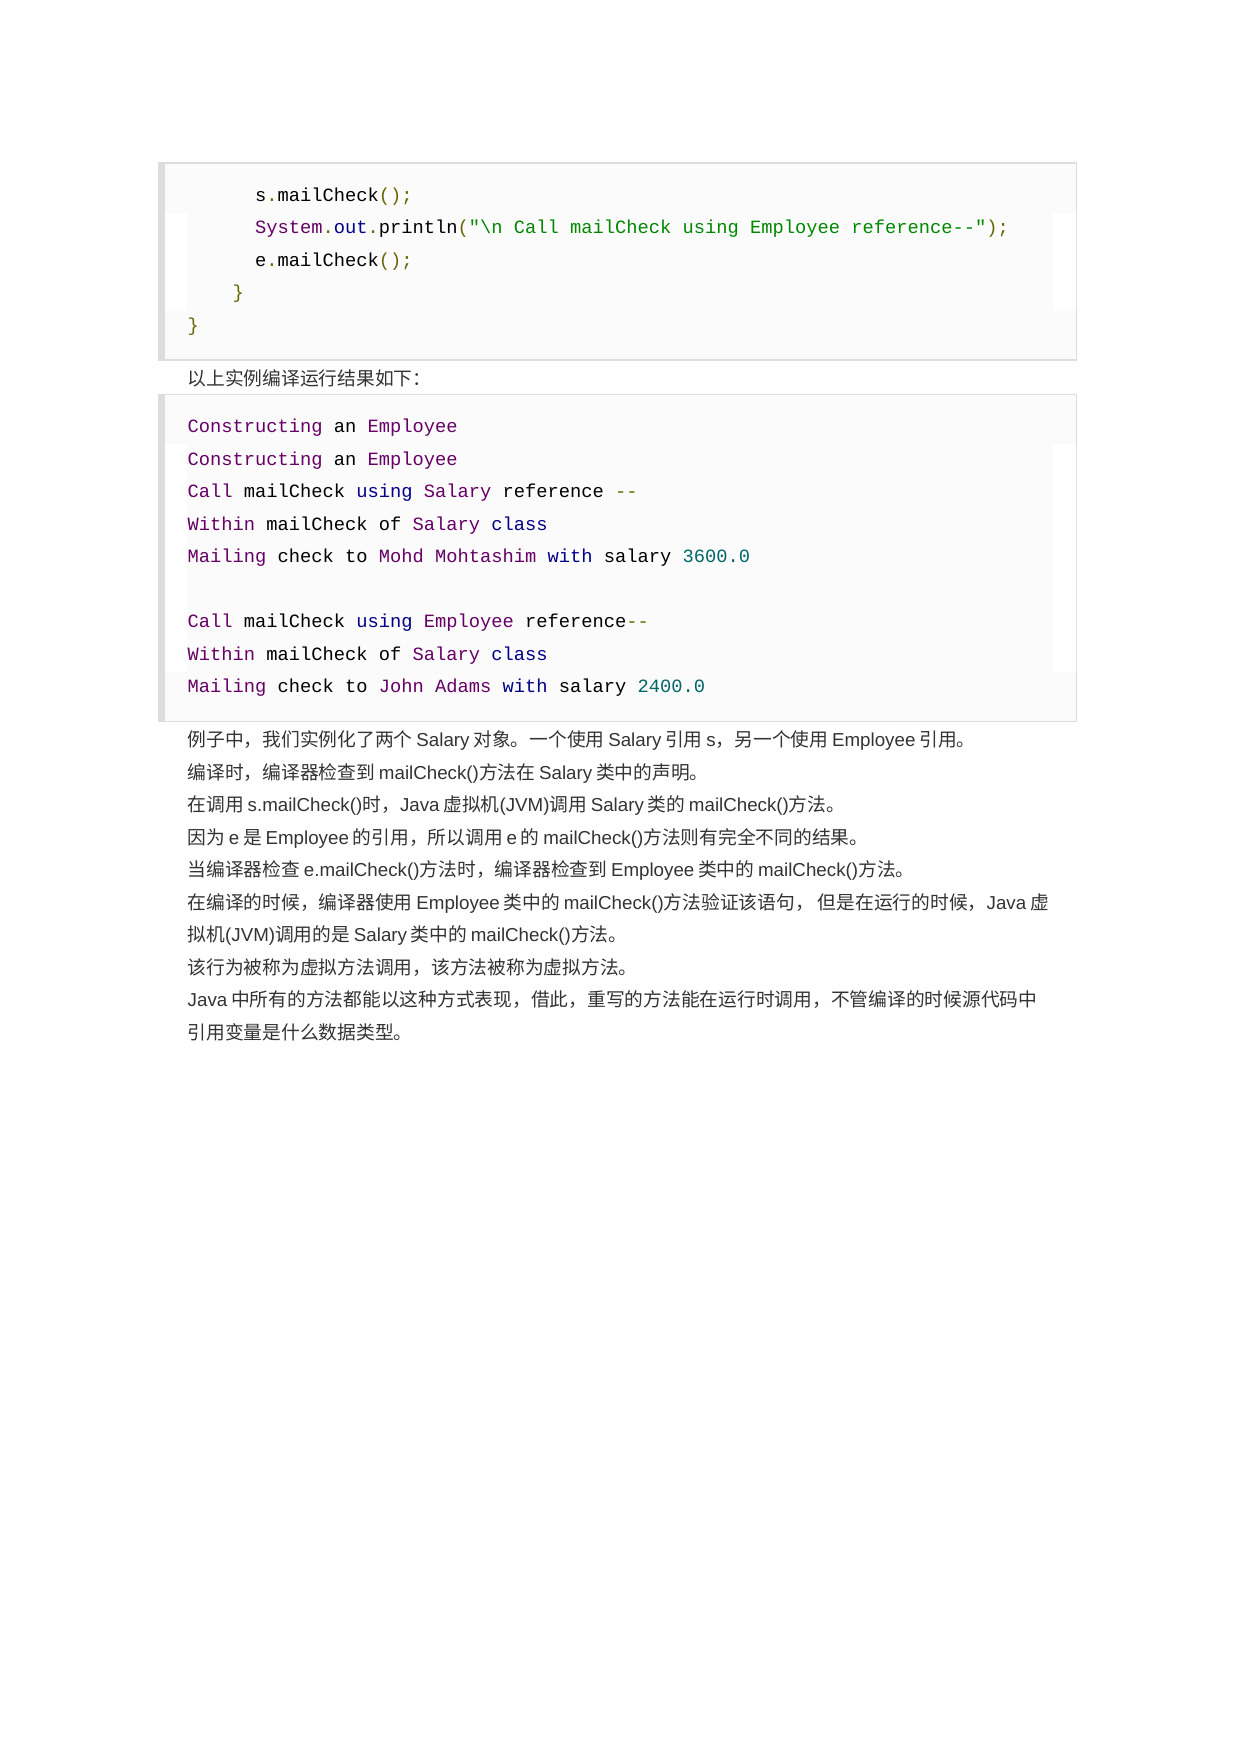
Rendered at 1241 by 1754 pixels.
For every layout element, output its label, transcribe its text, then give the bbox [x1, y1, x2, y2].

text Within mailCheck of Salary class [187, 639, 1053, 653]
text 编译时，编译器检查到mailCheck()方法在Salary类中的声明。 [187, 755, 1053, 787]
text 在调用s.mailCheck()时，Java虚拟机(JVM)调用Salary类的mailCheck()方法。 [187, 787, 1053, 820]
text 当编译器检查e.mailCheck()方法时，编译器检查到Employee类中的mailCheck()方法。 [187, 852, 1053, 885]
text 以上实例编译运行结果如下： [187, 361, 1053, 393]
text 例子中，我们实例化了两个Salary对象。一个使用Salary引用s，另一个使用Employee引用。 [187, 722, 1053, 755]
text System.out.println("\n Call mailCheck using Employee reference--"); [187, 213, 1053, 245]
text Within mailCheck of Salary class [187, 509, 1053, 542]
text } [165, 292, 1076, 359]
text } [187, 278, 1053, 292]
text Mailing check to Mohd Mohtashim with salary 3600.0 [187, 542, 1053, 574]
text s.mailCheck(); [165, 164, 1076, 213]
text 在编译的时候，编译器使用Employee类中的mailCheck()方法验证该语句， 但是在运行的时候，Java虚拟机(JVM)调用的是Salary类中的mailCheck()方法。 [187, 885, 1053, 950]
text 该行为被称为虚拟方法调用，该方法被称为虚拟方法。 [187, 950, 1053, 982]
text e.mailCheck(); [187, 245, 1053, 278]
text Call mailCheck using Employee reference-- [187, 607, 1053, 639]
text 因为e是Employee的引用，所以调用e的mailCheck()方法则有完全不同的结果。 [187, 820, 1053, 852]
text Java中所有的方法都能以这种方式表现，借此，重写的方法能在运行时调用，不管编译的时候源代码中引用变量是什么数据类型。 [187, 982, 1053, 1047]
text Constructing an Employee [187, 444, 1053, 477]
text Call mailCheck using Salary reference -- [187, 477, 1053, 509]
text Constructing an Employee [165, 395, 1076, 444]
text Mailing check to John Adams with salary 2400.0 [165, 653, 1076, 721]
